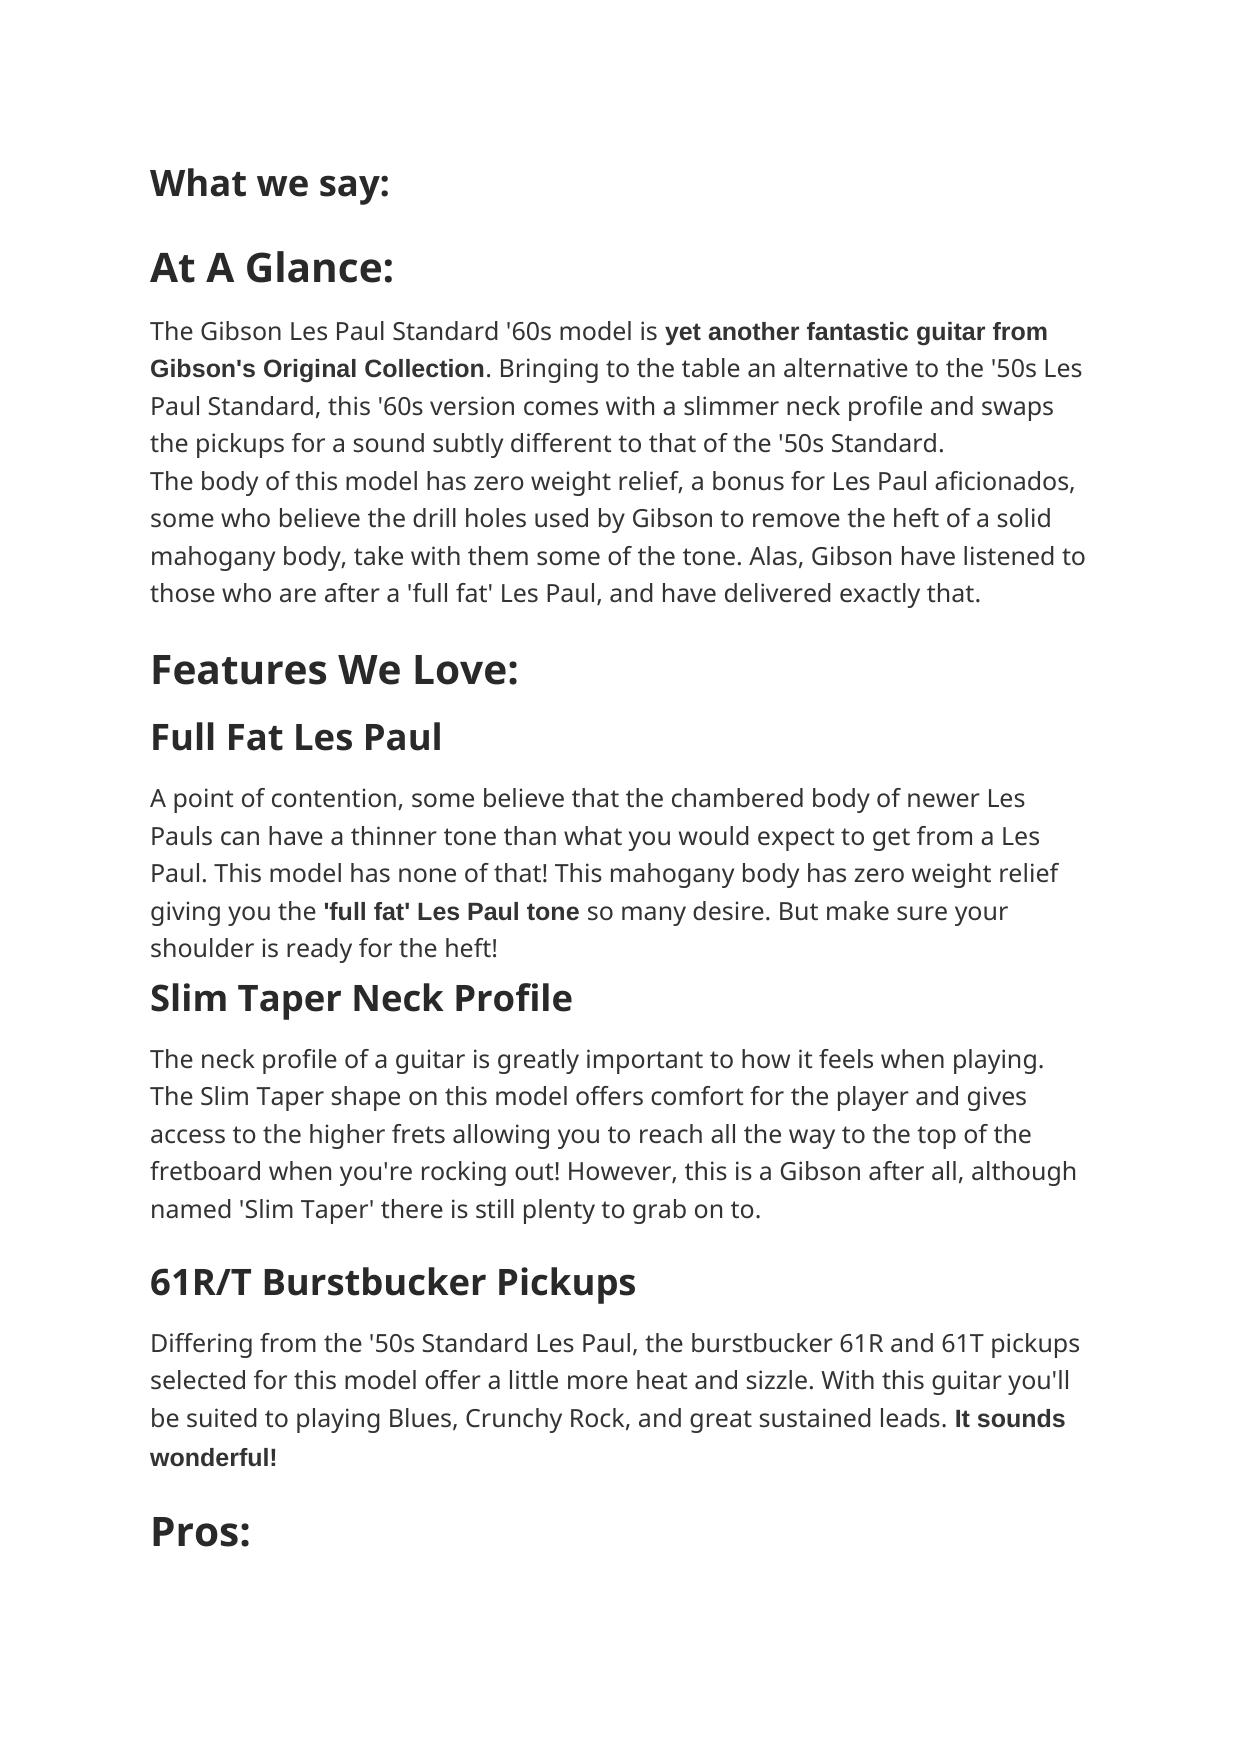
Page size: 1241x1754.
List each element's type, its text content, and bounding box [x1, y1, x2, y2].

text The neck profile of a guitar is greatly important to how it feels when playing. The Slim Taper shape on this model offers comfort for the player and gives access to the higher frets allowing you to reach all the way to the top of the fretboard when you're rocking out! However, this is a Gibson after all, although named 'Slim Taper' there is still plenty to grab on to. [150, 1038, 1090, 1225]
text A point of contention, some believe that the chambered body of newer Les Pauls can have a thinner tone than what you would expect to get from a Les Paul. This model has none of that! This mahogany body has zero weight relief giving you the 'full fat' Les Paul tone so many desire. But make sure your shoulder is ready for the heft! [150, 777, 1090, 965]
text Differing from the '50s Standard Les Paul, the burstbucker 61R and 61T pickups selected for this model offer a little more heat and sizzle. With this guitar you'll be suited to playing Blues, Crunchy Rock, and great sustained leads. It sounds wonderful! [150, 1322, 1090, 1472]
text Pros: [150, 1503, 1090, 1558]
text At A Glance: [150, 239, 1090, 294]
text What we say: [150, 158, 1090, 207]
text Full Fat Les Paul [150, 712, 1090, 762]
text 61R/T Burstbucker Pickups [150, 1257, 1090, 1306]
text Features We Love: [150, 641, 1090, 696]
text Slim Taper Neck Profile [150, 972, 1090, 1022]
text The Gibson Les Paul Standard '60s model is yet another fantastic guitar from Gibson's Original Collection. Bringing to the table an alternative to the '50s Les Paul Standard, this '60s version comes with a slimmer neck profile and swaps the pickups for a sound subtly different to that of the '50s Standard. [150, 310, 1090, 460]
text The body of this model has zero weight relief, a bonus for Les Paul aficionados, some who believe the drill holes used by Gibson to remove the heft of a solid mahogany body, take with them some of the tone. Alas, Gibson have listened to those who are after a 'full fat' Les Paul, and have delivered exactly that. [150, 460, 1090, 610]
